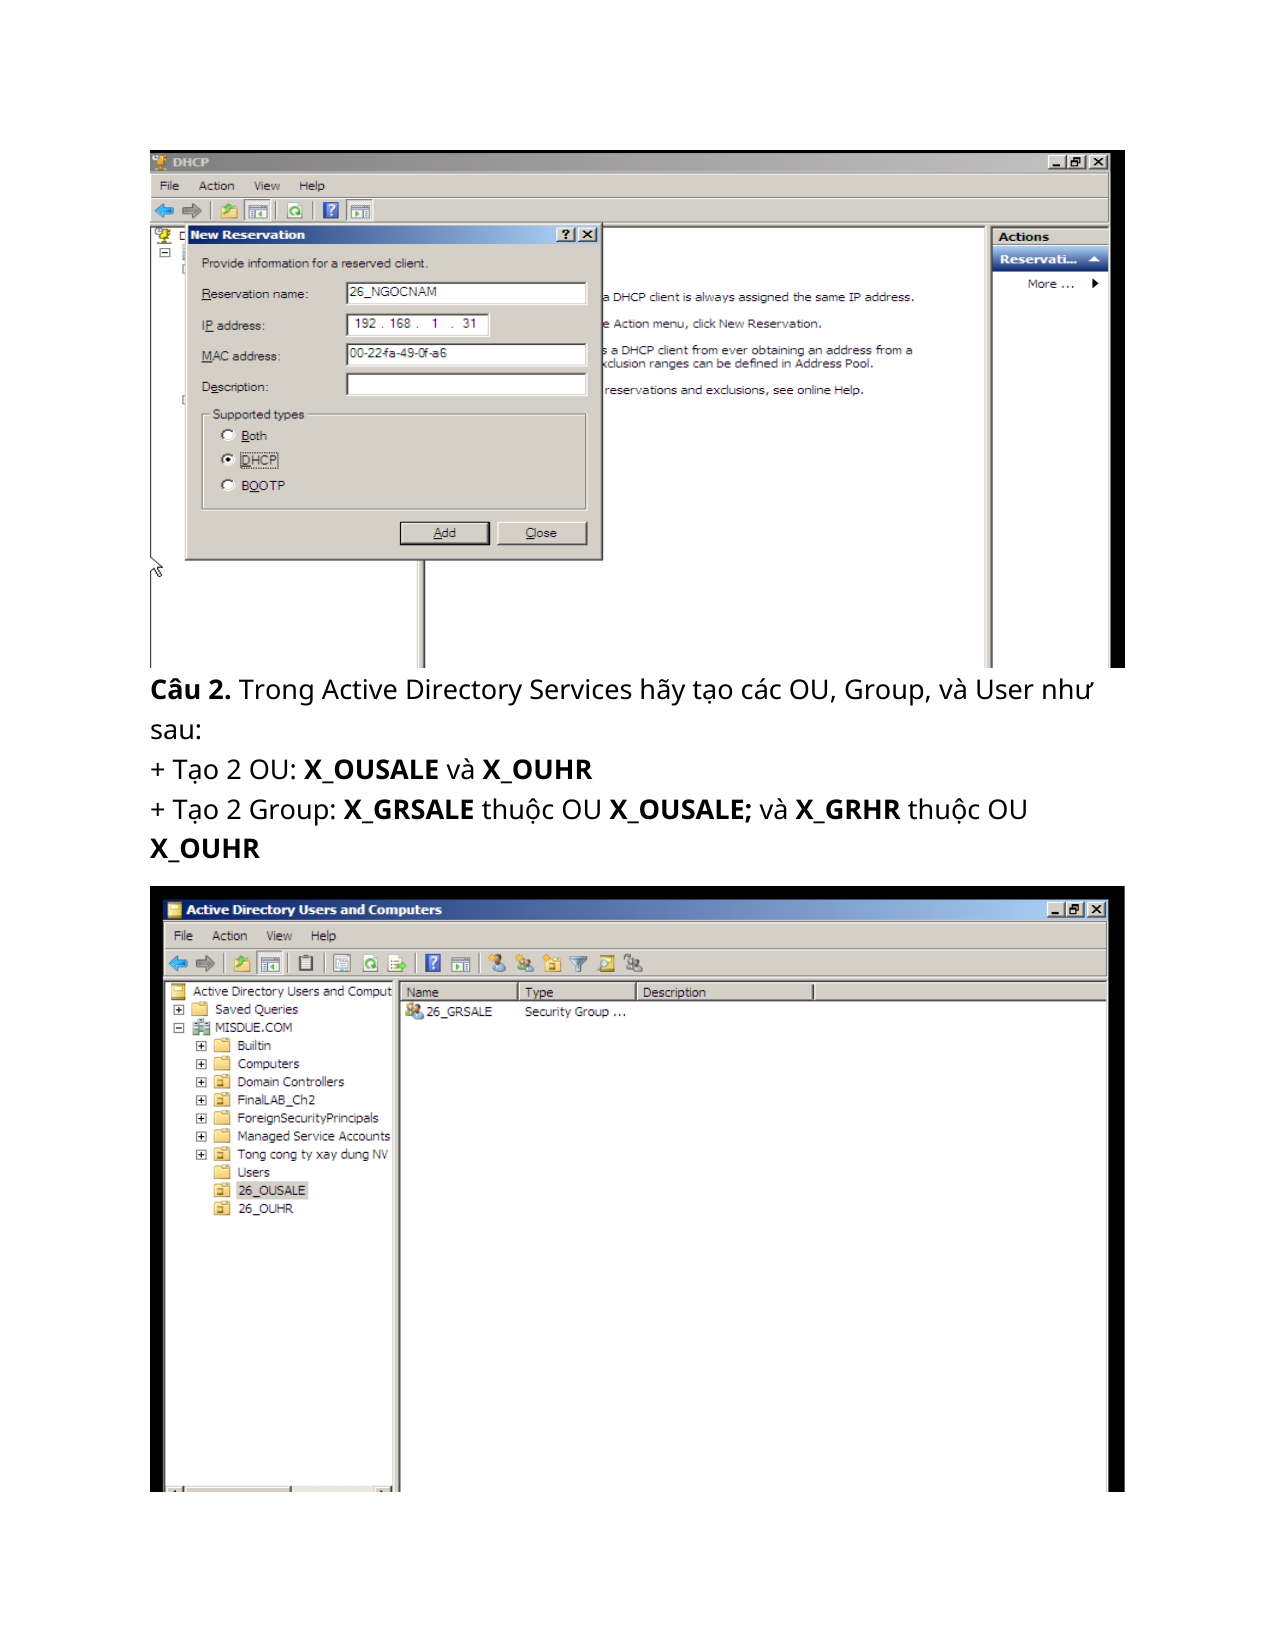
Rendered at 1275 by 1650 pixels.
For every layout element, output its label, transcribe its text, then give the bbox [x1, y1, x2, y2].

text Câu 2. Trong Active Directory Services hãy tạo các OU, Group, và User như sau: + Tạo 2 OU: X_OUSALE và X_OUHR + Tạo 2 Group: X_GRSALE thuộc OU X_OUSALE; và X_GRHR thuộc OU X_OUHR [150, 668, 1125, 867]
picture [150, 150, 1125, 668]
picture [150, 886, 1125, 1492]
